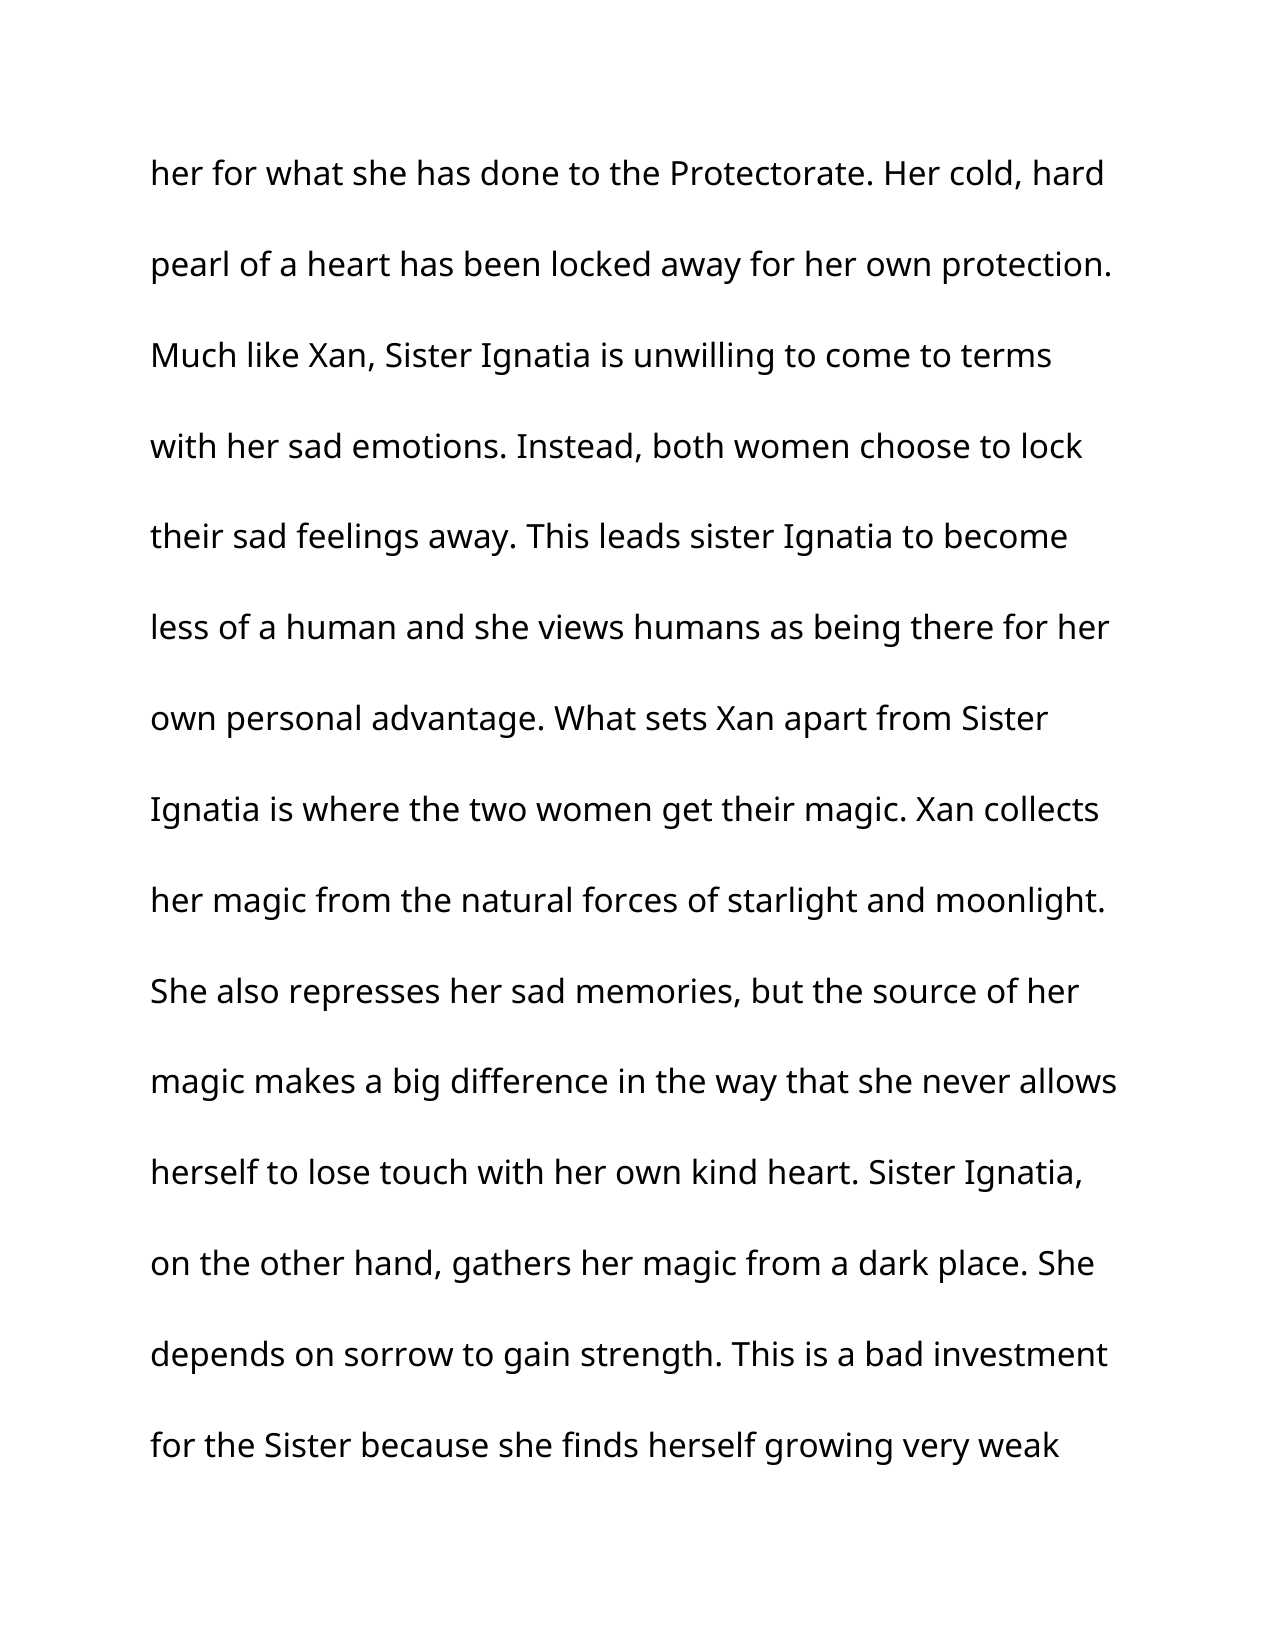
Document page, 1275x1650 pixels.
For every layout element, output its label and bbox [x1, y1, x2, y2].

text [150, 150, 1125, 1467]
